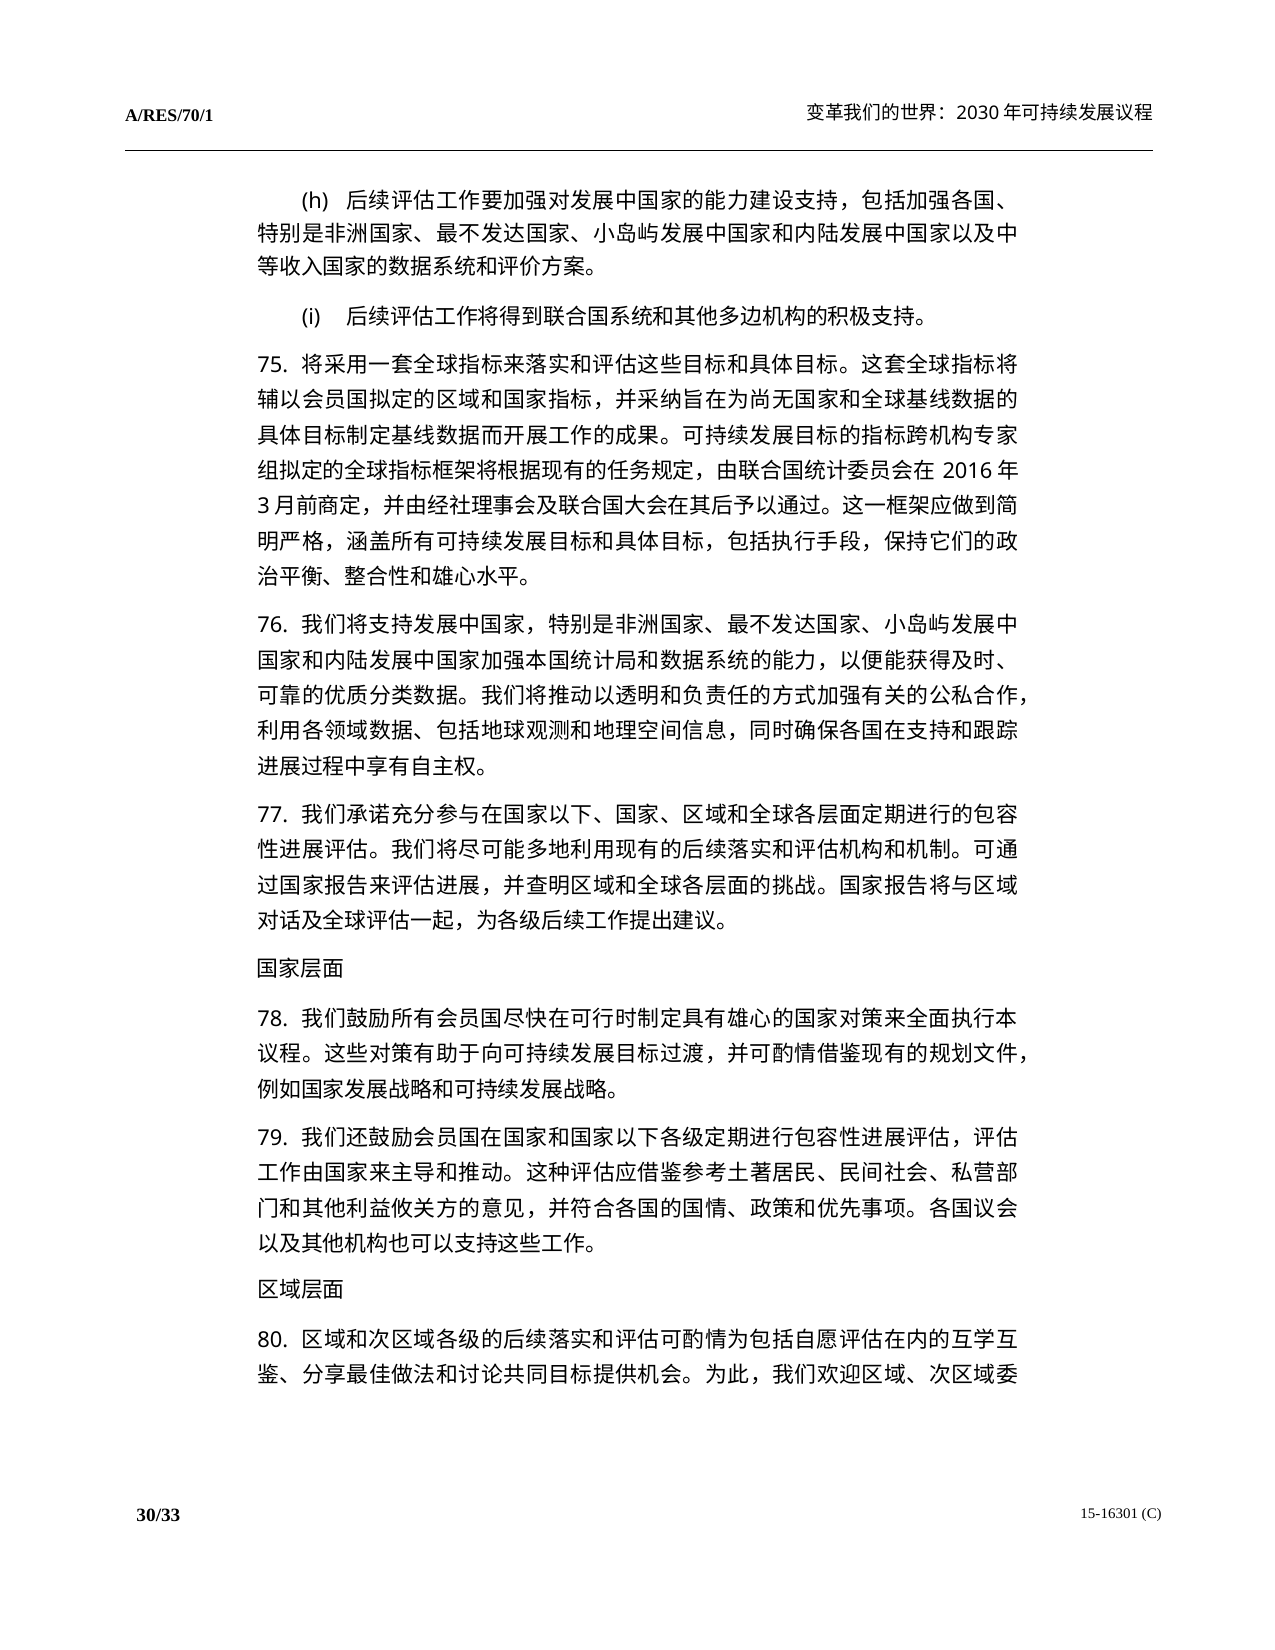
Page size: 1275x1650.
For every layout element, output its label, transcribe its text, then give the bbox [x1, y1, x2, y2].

text 77. 我们承诺充分参与在国家以下、国家、区域和全球各层面定期进行的包容性进展评估。我们将尽可能多地利用现有的后续落实和评估机构和机制。可通过国家报告来评估进展，并查明区域和全球各层面的挑战。国家报告将与区域对话及全球评估一起，为各级后续工作提出建议。 [257, 794, 1019, 936]
text 75. 将采用一套全球指标来落实和评估这些目标和具体目标。这套全球指标将辅以会员国拟定的区域和国家指标，并采纳旨在为尚无国家和全球基线数据的具体目标制定基线数据而开展工作的成果。可持续发展目标的指标跨机构专家组拟定的全球指标框架将根据现有的任务规定，由联合国统计委员会在2016年3月前商定，并由经社理事会及联合国大会在其后予以通过。这一框架应做到简明严格，涵盖所有可持续发展目标和具体目标，包括执行手段，保持它们的政治平衡、整合性和雄心水平。 [257, 344, 1019, 592]
text 76. 我们将支持发展中国家，特别是非洲国家、最不发达国家、小岛屿发展中国家和内陆发展中国家加强本国统计局和数据系统的能力，以便能获得及时、可靠的优质分类数据。我们将推动以透明和负责任的方式加强有关的公私合作，利用各领域数据、包括地球观测和地理空间信息，同时确保各国在支持和跟踪进展过程中享有自主权。 [257, 604, 1019, 781]
text 79. 我们还鼓励会员国在国家和国家以下各级定期进行包容性进展评估，评估工作由国家来主导和推动。这种评估应借鉴参考土著居民、民间社会、私营部门和其他利益攸关方的意见，并符合各国的国情、政策和优先事项。各国议会以及其他机构也可以支持这些工作。 [257, 1117, 1019, 1258]
text 区域层面 [257, 1271, 1019, 1304]
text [257, 1319, 1019, 1390]
text (i) 后续评估工作将得到联合国系统和其他多边机构的积极支持。 [257, 296, 1019, 331]
text (h) 后续评估工作要加强对发展中国家的能力建设支持，包括加强各国、特别是非洲国家、最不发达国家、小岛屿发展中国家和内陆发展中国家以及中等收入国家的数据系统和评价方案。 [257, 181, 1019, 281]
text 国家层面 [257, 948, 1019, 983]
text 78. 我们鼓励所有会员国尽快在可行时制定具有雄心的国家对策来全面执行本议程。这些对策有助于向可持续发展目标过渡，并可酌情借鉴现有的规划文件，例如国家发展战略和可持续发展战略。 [257, 998, 1019, 1104]
